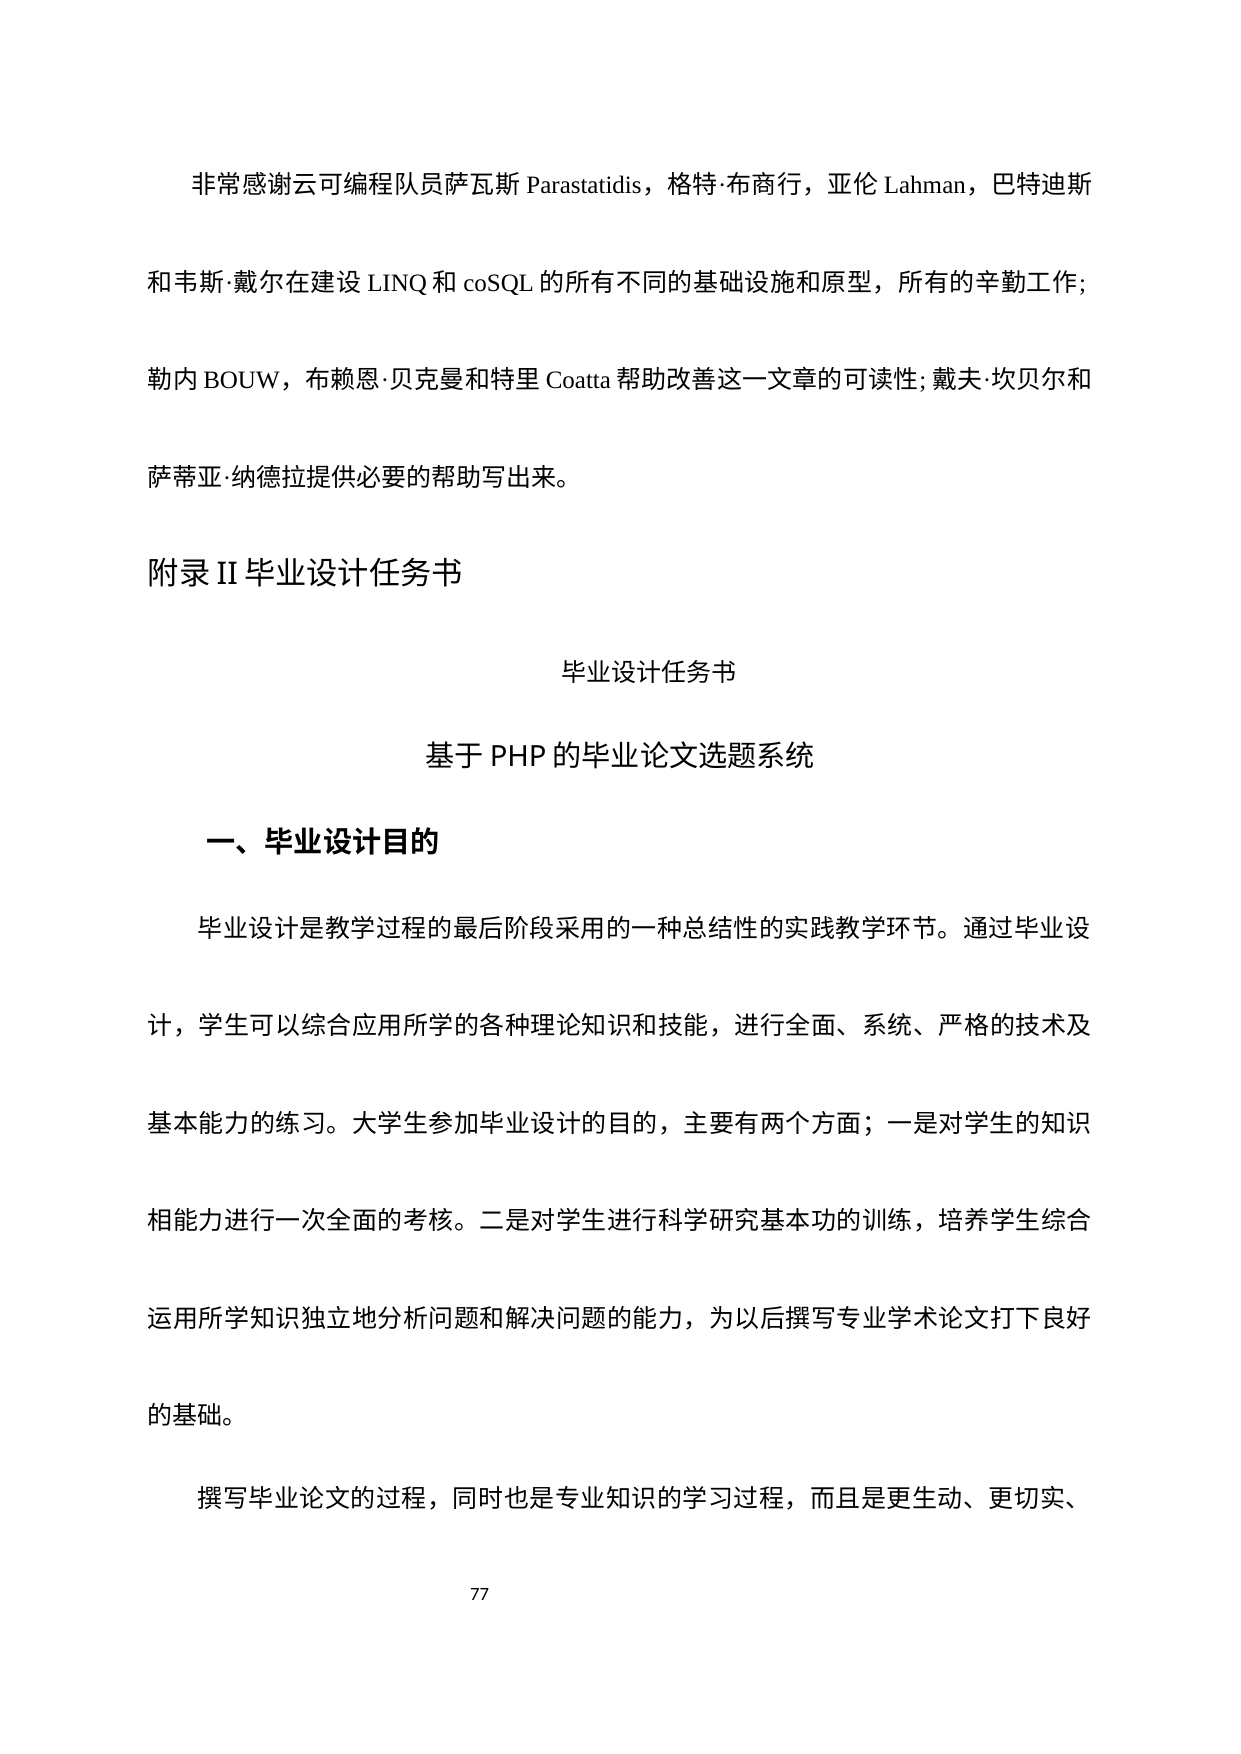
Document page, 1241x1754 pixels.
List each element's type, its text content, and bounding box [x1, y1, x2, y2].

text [148, 1464, 1092, 1529]
text 毕业设计是教学过程的最后阶段采用的一种总结性的实践教学环节。通过毕业设计，学生可以综合应用所学的各种理论知识和技能，进行全面、系统、严格的技术及基本能力的练习。大学生参加毕业设计的目的，主要有两个方面；一是对学生的知识相能力进行一次全面的考核。二是对学生进行科学研究基本功的训练，培养学生综合运用所学知识独立地分析问题和解决问题的能力，为以后撰写专业学术论文打下良好的基础。 [148, 894, 1092, 1446]
subtitle 附录II毕业设计任务书 [148, 538, 1092, 603]
text 一、毕业设计目的 [148, 808, 1092, 873]
text 毕业设计任务书 [148, 638, 1092, 703]
text 基于PHP的毕业论文选题系统 [148, 722, 1092, 787]
text 非常感谢云可编程队员萨瓦斯Parastatidis，格特·布商行，亚伦Lahman，巴特迪斯和韦斯·戴尔在建设LINQ和coSQL的所有不同的基础设施和原型，所有的辛勤工作; 勒内BOUW，布赖恩·贝克曼和特里Coatta帮助改善这一文章的可读性; 戴夫·坎贝尔和萨蒂亚·纳德拉提供必要的帮助写出来。 [148, 150, 1092, 365]
text 非常感谢云可编程队员萨瓦斯Parastatidis，格特·布商行，亚伦Lahman，巴特迪斯和韦斯·戴尔在建设LINQ和coSQL的所有不同的基础设施和原型，所有的辛勤工作; 勒内BOUW，布赖恩·贝克曼和特里Coatta帮助改善这一文章的可读性; 戴夫·坎贝尔和萨蒂亚·纳德拉提供必要的帮助写出来。 [148, 394, 1092, 508]
